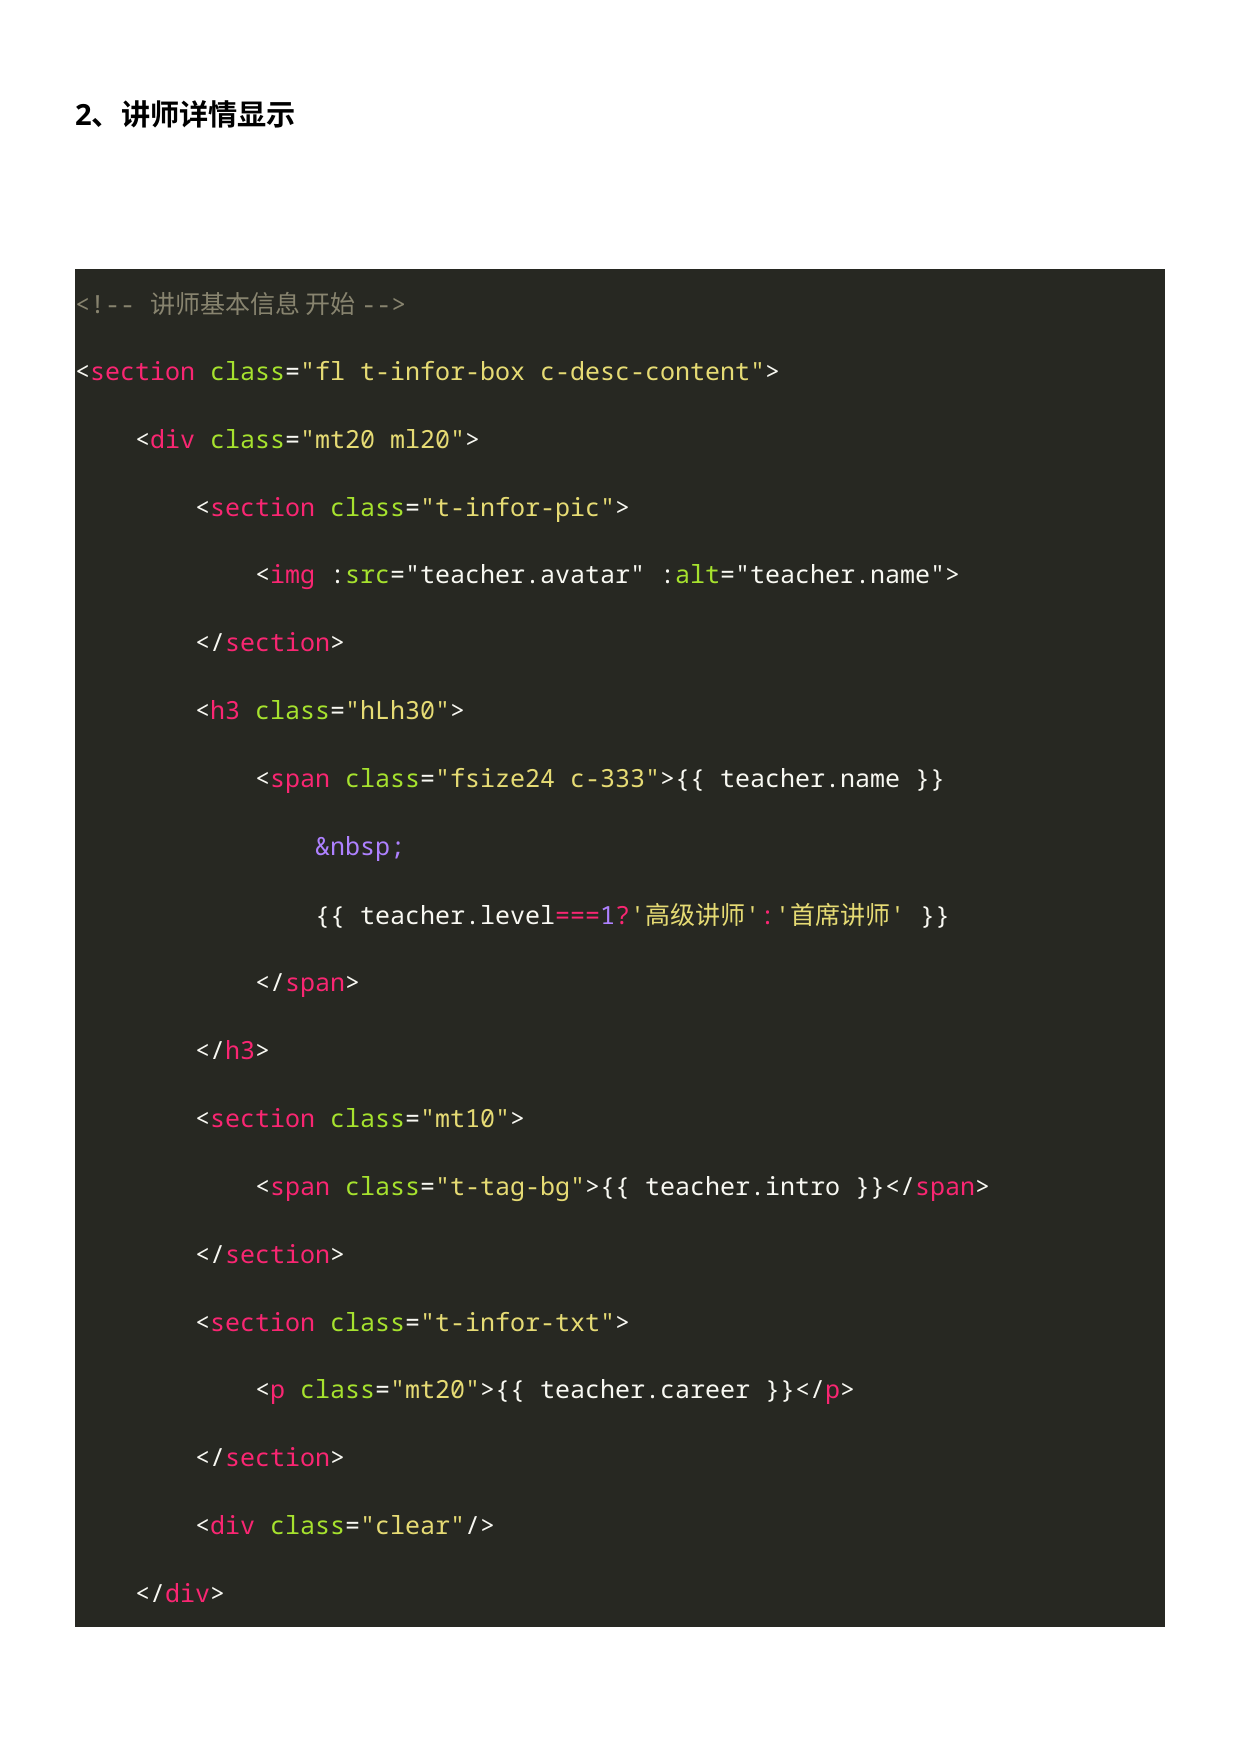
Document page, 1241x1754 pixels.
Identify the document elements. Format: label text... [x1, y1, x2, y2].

text <h3 class="hLh30"> [75, 676, 1165, 744]
text </section> [75, 608, 1165, 676]
text {{ teacher.level===1?'高级讲师':'首席讲师' }} [75, 880, 1165, 948]
text <span class="fsize24 c-333">{{ teacher.name }} [75, 744, 1165, 812]
text <div class="clear"/> [75, 1491, 1165, 1559]
text </section> [75, 1423, 1165, 1491]
text <section class="t-infor-pic"> [75, 472, 1165, 540]
text <section class="fl t-infor-box c-desc-content"> [75, 337, 1165, 404]
text <span class="t-tag-bg">{{ teacher.intro }}</span> [75, 1152, 1165, 1219]
text <section class="mt10"> [75, 1084, 1165, 1152]
text <p class="mt20">{{ teacher.career }}</p> [75, 1355, 1165, 1423]
text </span> [75, 948, 1165, 1016]
text &nbsp; [75, 812, 1165, 880]
text </div> [75, 1559, 1165, 1627]
subtitle 2、讲师详情显示 [75, 79, 1165, 147]
text <section class="t-infor-txt"> [75, 1287, 1165, 1355]
text </h3> [75, 1016, 1165, 1084]
text <!-- 讲师基本信息 开始 --> [75, 269, 1165, 337]
text <img :src="teacher.avatar" :alt="teacher.name"> [75, 540, 1165, 608]
text </section> [75, 1219, 1165, 1287]
text <div class="mt20 ml20"> [75, 404, 1165, 472]
